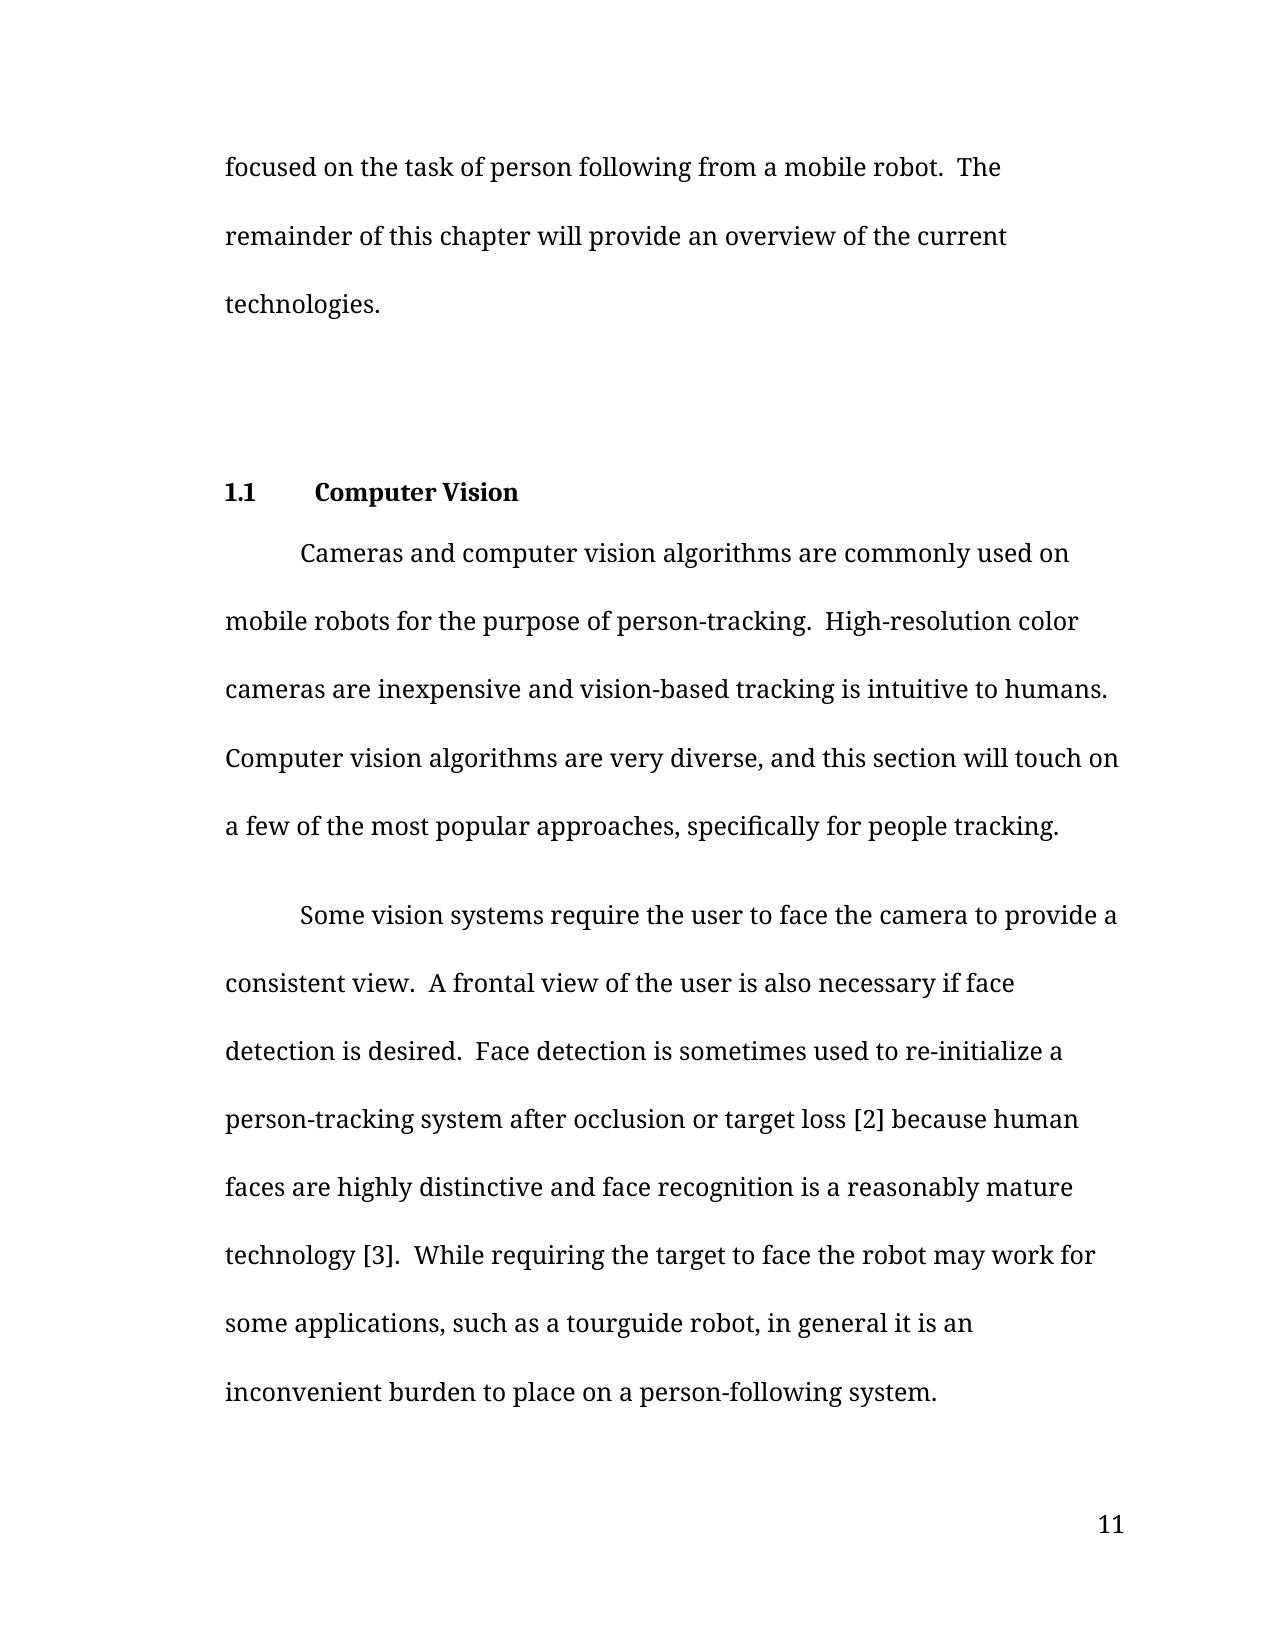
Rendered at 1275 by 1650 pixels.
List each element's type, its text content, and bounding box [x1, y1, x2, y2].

subtitle Computer Vision [225, 477, 1125, 508]
text Cameras and computer vision algorithms are commonly used on mobile robots for the purpose of person-tracking. High-resolution color cameras are inexpensive and vision-based tracking is intuitive to humans. Computer vision algorithms are very diverse, and this section will touch on a few of the most popular approaches, specifically for people tracking. [225, 536, 1125, 842]
